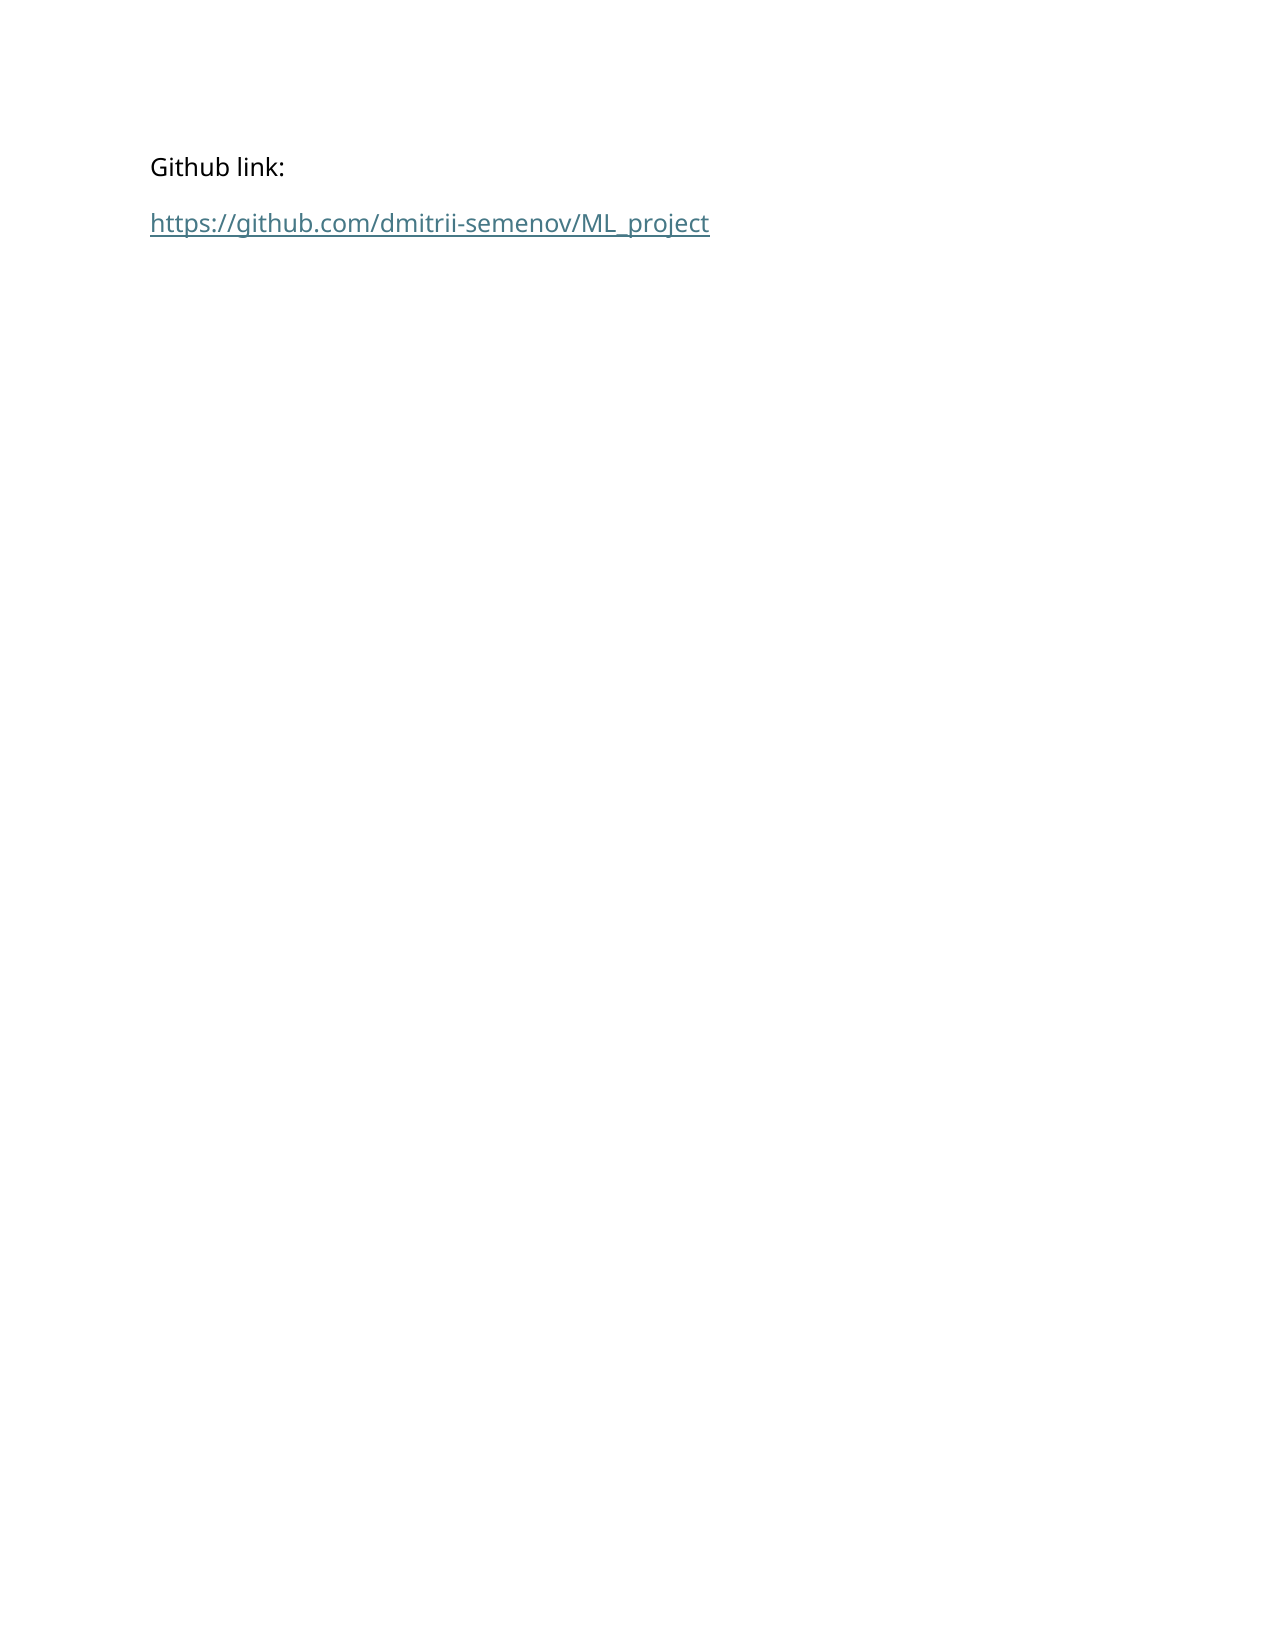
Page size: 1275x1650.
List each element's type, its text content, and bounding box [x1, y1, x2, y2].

text https://github.com/dmitrii-semenov/ML_project [150, 206, 1125, 240]
text Github link: [150, 150, 1125, 184]
